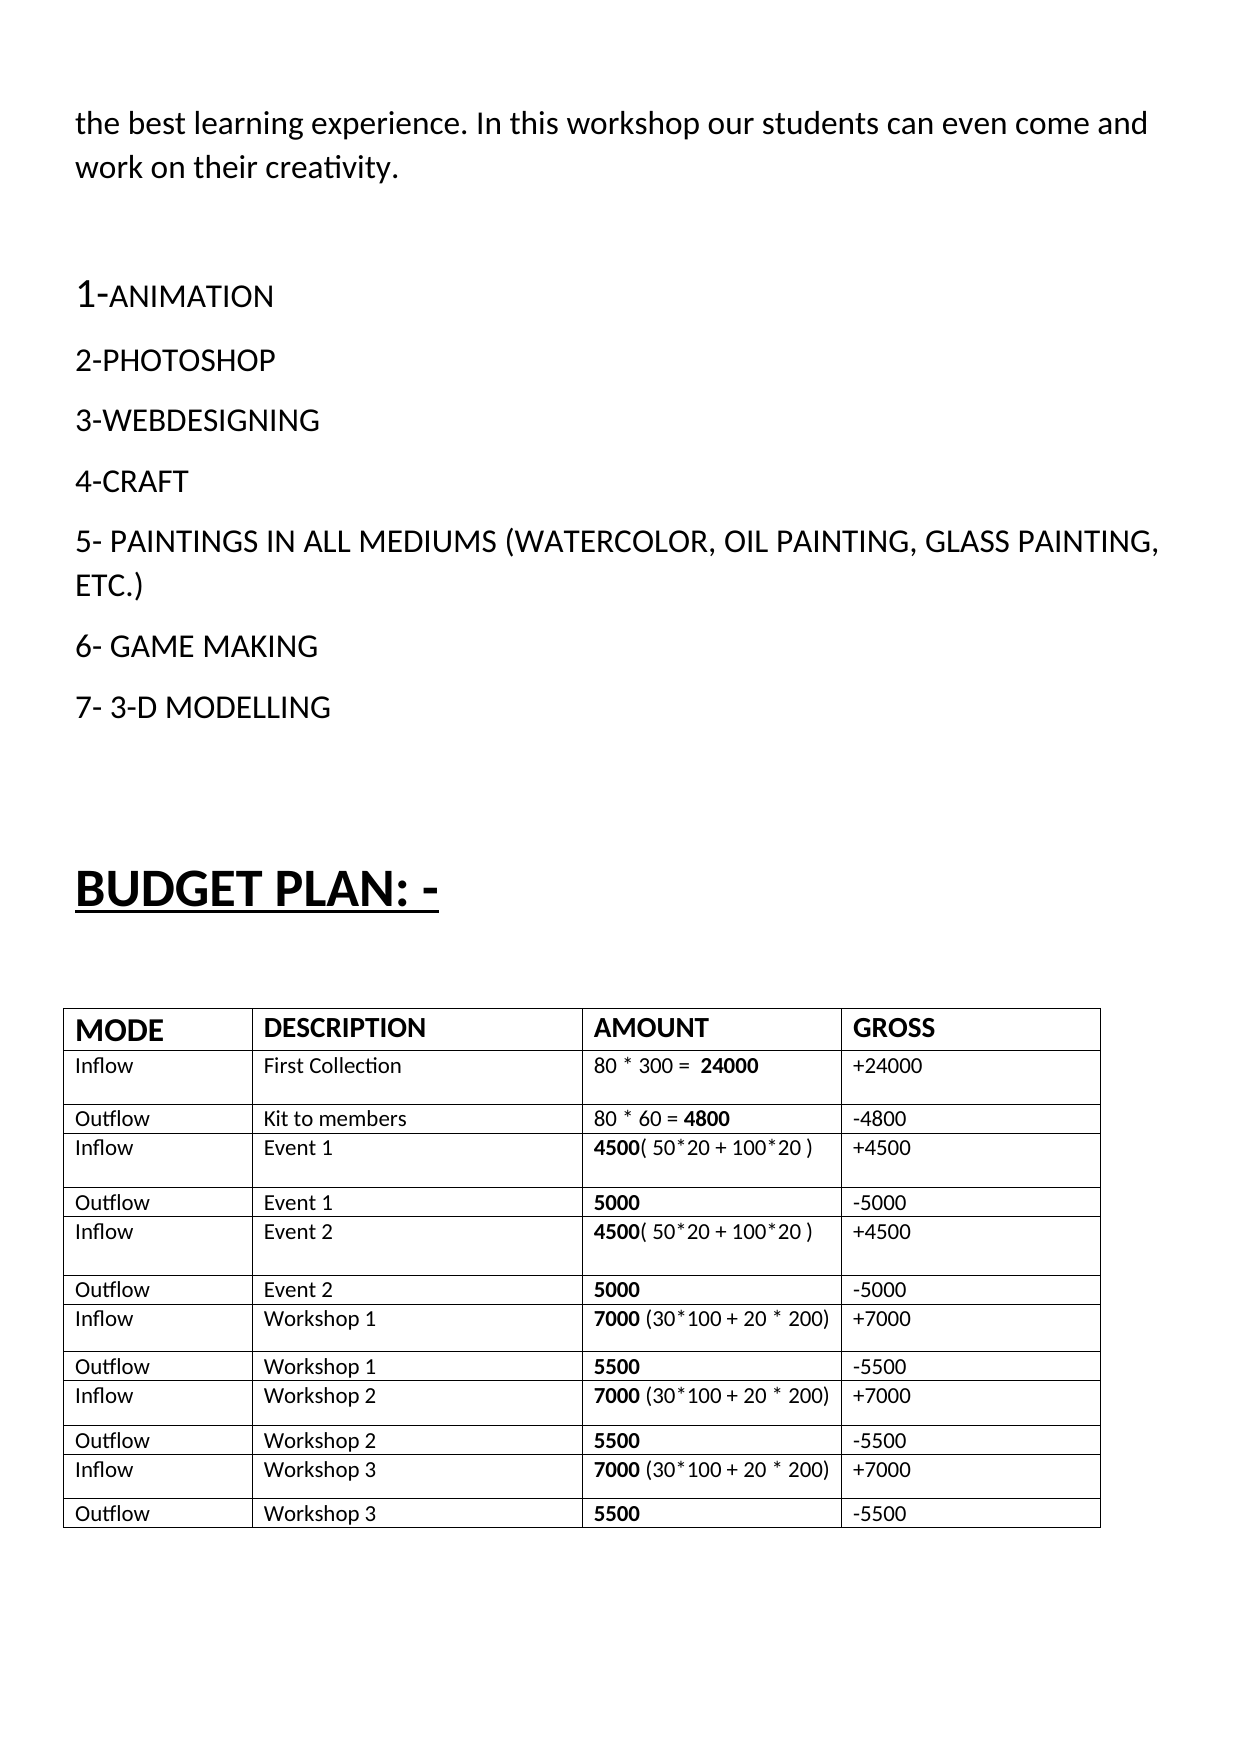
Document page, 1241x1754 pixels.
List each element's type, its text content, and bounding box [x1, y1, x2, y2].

table_cell Outflow [64, 1352, 252, 1380]
table_cell +24000 [842, 1051, 1100, 1103]
table_cell Inflow [64, 1455, 252, 1498]
table_cell +7000 [842, 1305, 1100, 1351]
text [75, 102, 1165, 186]
table_cell Workshop 2 [253, 1426, 582, 1454]
table_cell Inflow [64, 1305, 252, 1351]
table_cell Event 1 [253, 1188, 582, 1216]
table_cell 5500 [583, 1352, 841, 1380]
table_cell 5500 [583, 1426, 841, 1454]
table_cell -5000 [842, 1276, 1100, 1303]
text 1-ANIMATION [75, 267, 1165, 318]
table_cell 5500 [583, 1499, 841, 1527]
table_cell Event 2 [253, 1217, 582, 1274]
text 4-CRAFT [75, 460, 1165, 501]
table_cell 7000 (30*100 + 20 * 200) [583, 1455, 841, 1498]
table_cell Outflow [64, 1426, 252, 1454]
table_cell Event 2 [253, 1276, 582, 1303]
table_cell First Collection [253, 1051, 582, 1103]
table_cell Event 1 [253, 1134, 582, 1187]
text 2-PHOTOSHOP [75, 338, 1165, 379]
table_cell +4500 [842, 1217, 1100, 1274]
table_header DESCRIPTION [253, 1009, 582, 1050]
table_cell Workshop 1 [253, 1305, 582, 1351]
table_cell -5500 [842, 1426, 1100, 1454]
text 5- PAINTINGS IN ALL MEDIUMS (WATERCOLOR, OIL PAINTING, GLASS PAINTING, ETC.) [75, 520, 1165, 605]
table_cell -4800 [842, 1105, 1100, 1132]
table_cell Workshop 3 [253, 1455, 582, 1498]
table_cell Inflow [64, 1381, 252, 1425]
table_cell Outflow [64, 1499, 252, 1527]
table_cell Workshop 2 [253, 1381, 582, 1425]
table_cell Inflow [64, 1217, 252, 1274]
table_header AMOUNT [583, 1009, 841, 1050]
table_cell Workshop 1 [253, 1352, 582, 1380]
table_cell +7000 [842, 1455, 1100, 1498]
table_cell 5000 [583, 1276, 841, 1303]
table_header GROSS [842, 1009, 1100, 1050]
table_cell -5000 [842, 1188, 1100, 1216]
table_cell +7000 [842, 1381, 1100, 1425]
table_header MODE [64, 1009, 252, 1050]
table_cell Outflow [64, 1276, 252, 1303]
text 3-WEBDESIGNING [75, 399, 1165, 440]
table_cell Inflow [64, 1134, 252, 1187]
table_cell 7000 (30*100 + 20 * 200) [583, 1381, 841, 1425]
table_cell Kit to members [253, 1105, 582, 1132]
table_cell 4500( 50*20 + 100*20 ) [583, 1217, 841, 1274]
text 7- 3-D MODELLING [75, 686, 1165, 726]
table_cell Outflow [64, 1188, 252, 1216]
table_cell -5500 [842, 1352, 1100, 1380]
table_cell 7000 (30*100 + 20 * 200) [583, 1305, 841, 1351]
table_cell -5500 [842, 1499, 1100, 1527]
text 6- GAME MAKING [75, 625, 1165, 666]
table_cell Workshop 3 [253, 1499, 582, 1527]
table_cell 80 * 60 = 4800 [583, 1105, 841, 1132]
table_cell +4500 [842, 1134, 1100, 1187]
table_cell Inflow [64, 1051, 252, 1103]
table_cell 4500( 50*20 + 100*20 ) [583, 1134, 841, 1187]
table_cell 5000 [583, 1188, 841, 1216]
table_cell 80 * 300 = 24000 [583, 1051, 841, 1103]
table_cell Outflow [64, 1105, 252, 1132]
text BUDGET PLAN: - [75, 854, 1165, 920]
